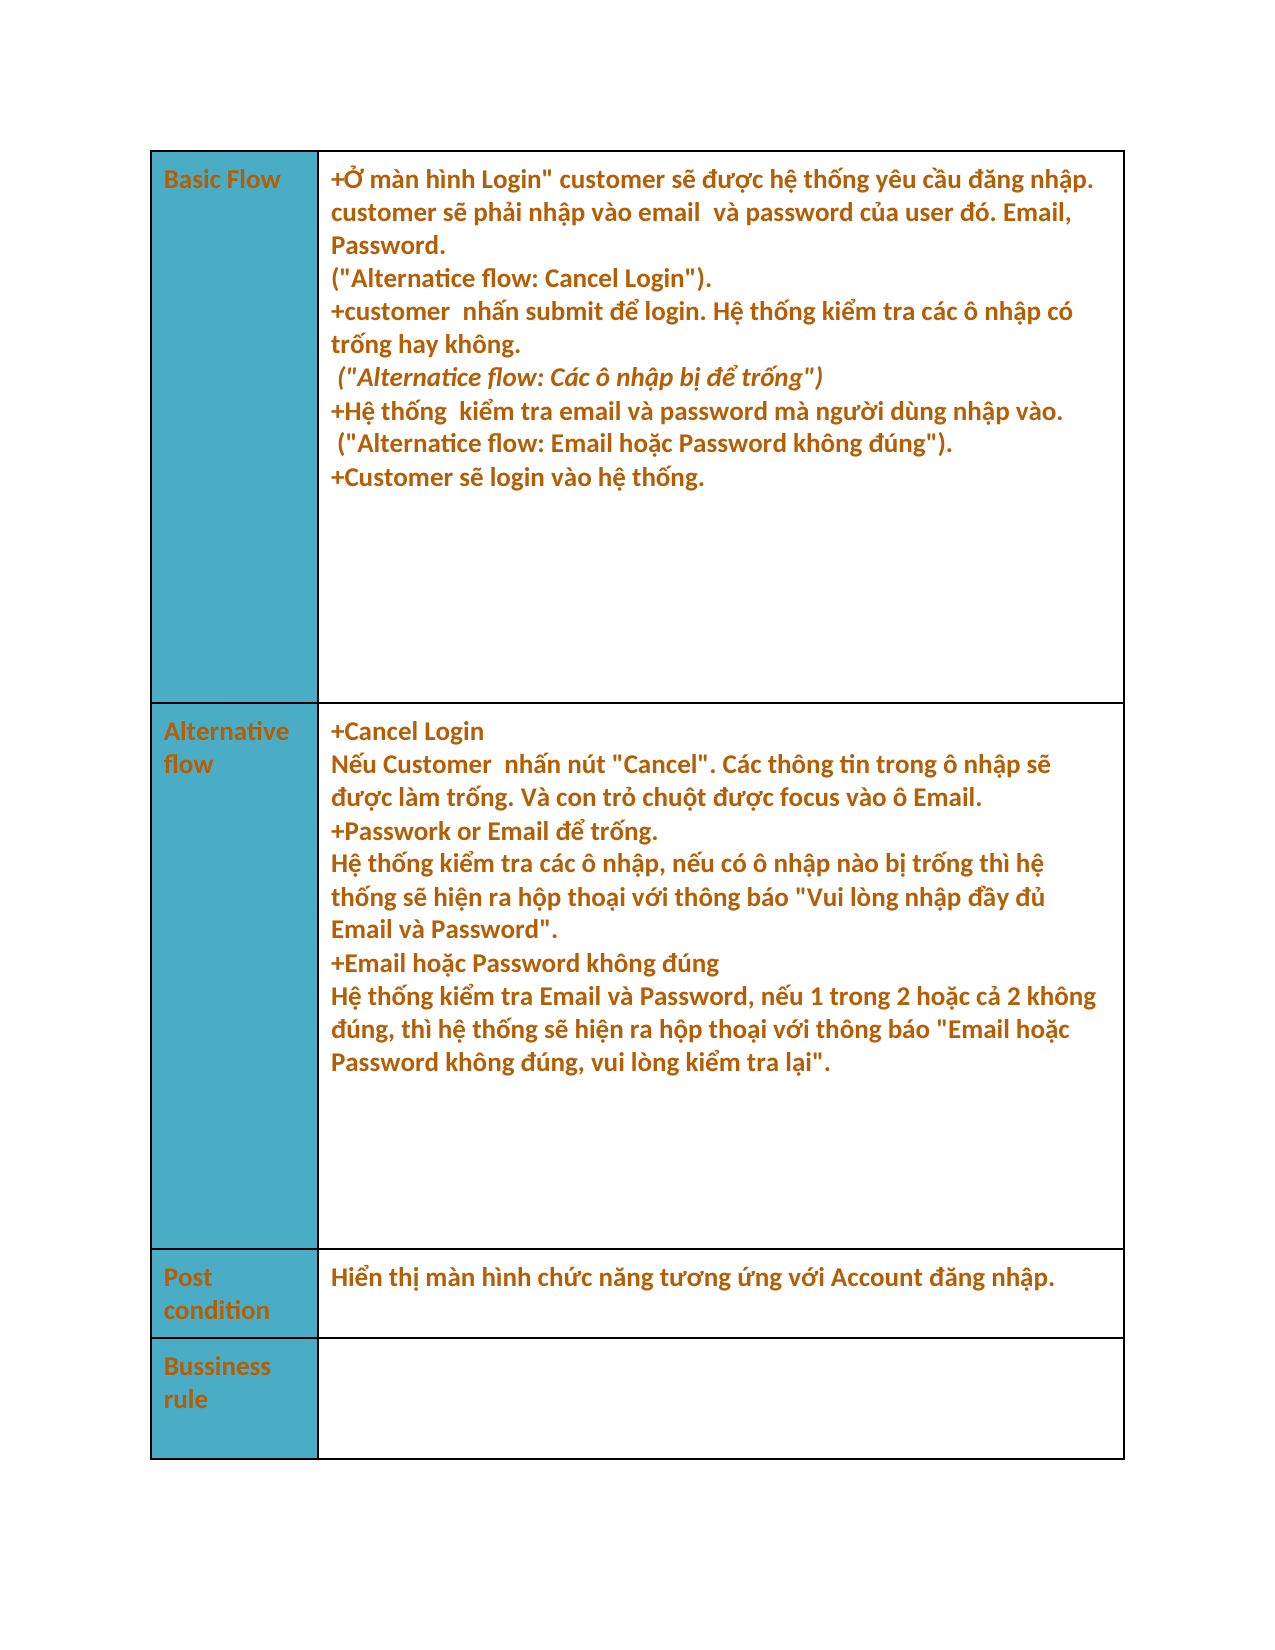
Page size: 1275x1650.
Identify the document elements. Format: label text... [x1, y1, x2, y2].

table_cell Bussiness rule [152, 1339, 317, 1458]
table_cell +Cancel Login Nếu Customer nhấn nút "Cancel". Các thông tin trong ô nhập sẽ được làm trống. Và con trỏ chuột được focus vào ô Email. +Passwork or Email để trống. Hệ thống kiểm tra các ô nhập, nếu có ô nhập nào bị trống thì hệ thống sẽ hiện ra hộp thoại với thông báo "Vui lòng nhập đầy đủ Email và Password". +Email hoặc Password không đúng Hệ thống kiểm tra Email và Password, nếu 1 trong 2 hoặc cả 2 không đúng, thì hệ thống sẽ hiện ra hộp thoại với thông báo "Email hoặc Password không đúng, vui lòng kiểm tra lại". [319, 704, 1123, 1248]
table_cell Alternative flow [152, 704, 317, 1248]
table_cell Post condition [152, 1250, 317, 1337]
table_cell Basic Flow [152, 152, 317, 702]
table_cell Hiển thị màn hình chức năng tương ứng với Account đăng nhập. [319, 1250, 1123, 1337]
table_cell [319, 1339, 1123, 1458]
table_cell +Ở màn hình Login" customer sẽ được hệ thống yêu cầu đăng nhập. customer sẽ phải nhập vào email và password của user đó. Email, Password. ("Alternatice flow: Cancel Login"). +customer nhấn submit để login. Hệ thống kiểm tra các ô nhập có trống hay không. ("Alternatice flow: Các ô nhập bị để trống") +Hệ thống kiểm tra email và password mà người dùng nhập vào. ("Alternatice flow: Email hoặc Password không đúng"). +Customer sẽ login vào hệ thống. [319, 152, 1123, 702]
